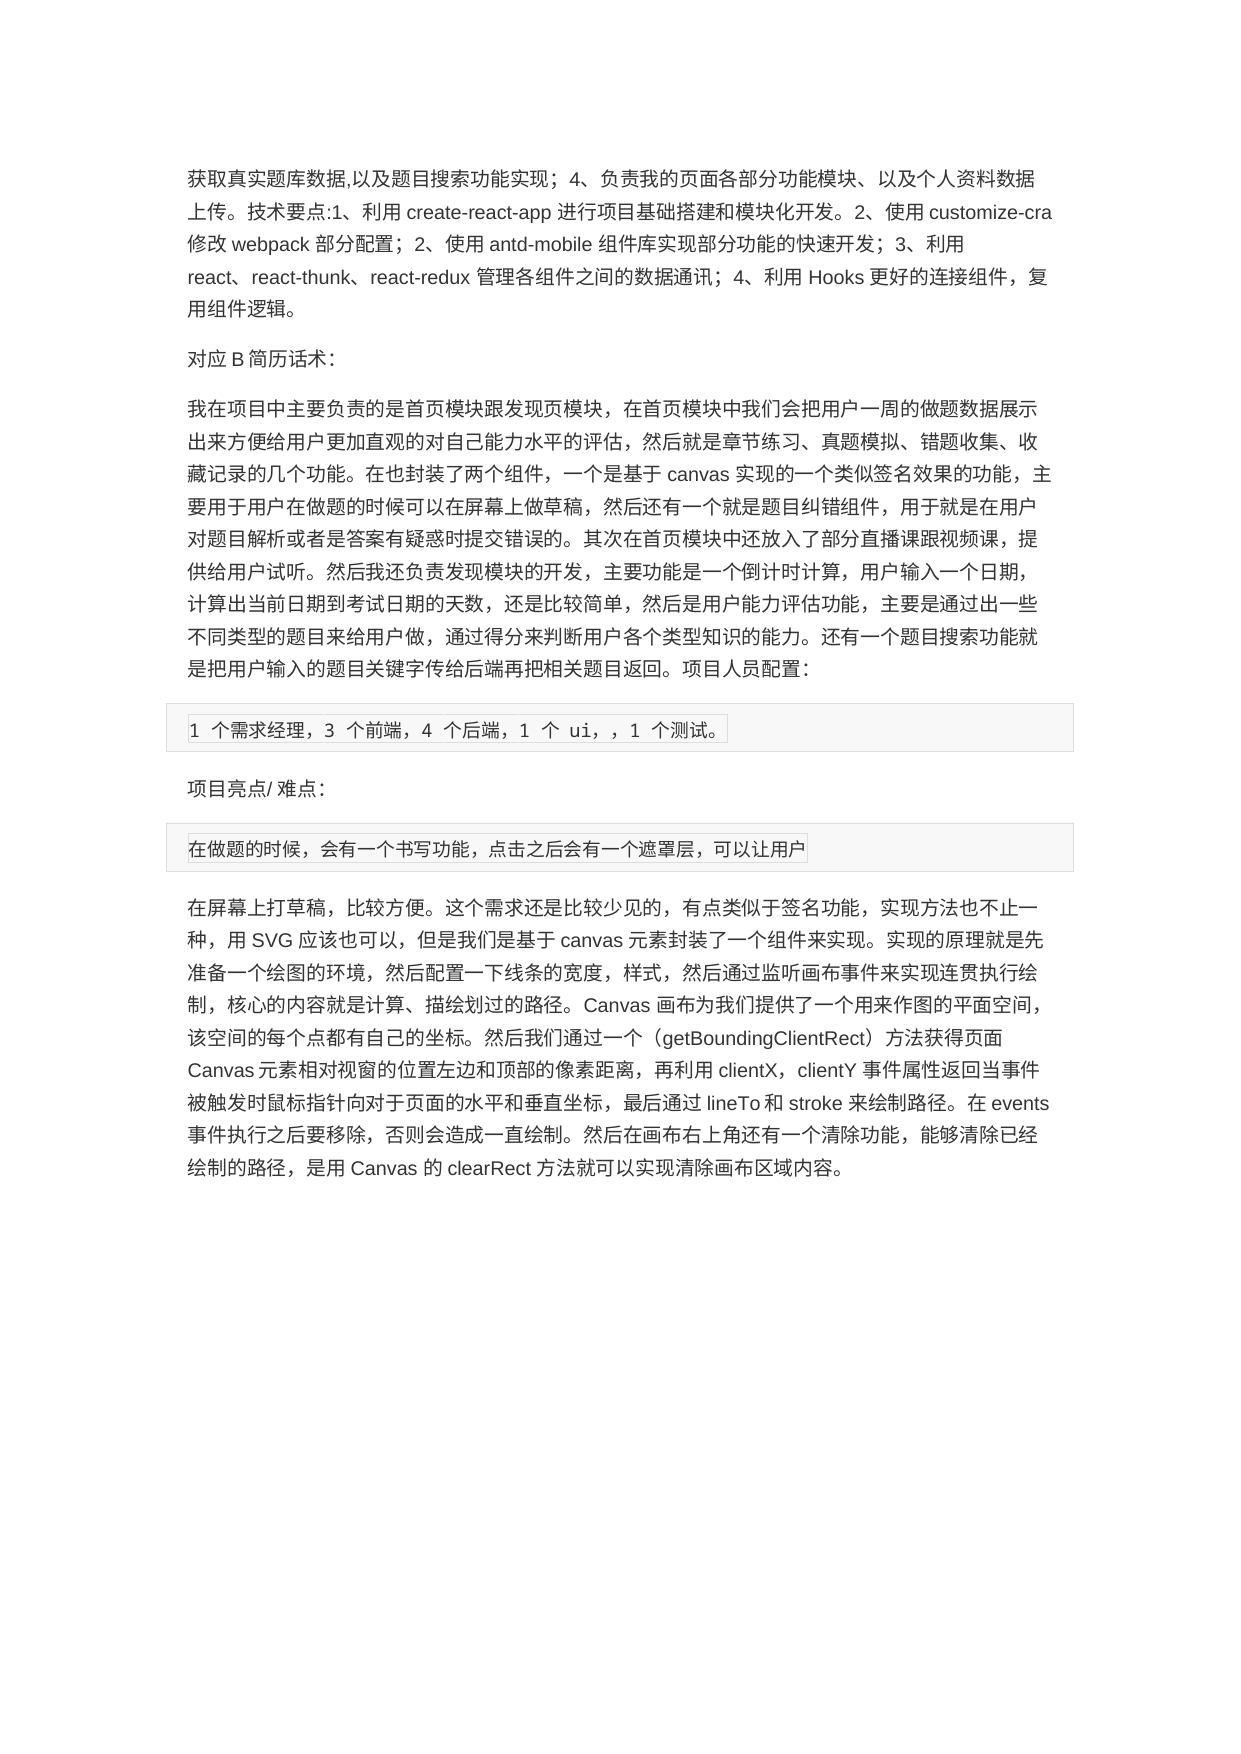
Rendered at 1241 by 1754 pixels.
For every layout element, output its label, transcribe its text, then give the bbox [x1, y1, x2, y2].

text 我在项目中主要负责的是首页模块跟发现页模块，在首页模块中我们会把用户一周的做题数据展示出来方便给用户更加直观的对自己能力水平的评估，然后就是章节练习、真题模拟、错题收集、收藏记录的几个功能。在也封装了两个组件，一个是基于 canvas 实现的一个类似签名效果的功能，主要用于用户在做题的时候可以在屏幕上做草稿，然后还有一个就是题目纠错组件，用于就是在用户对题目解析或者是答案有疑惑时提交错误的。其次在首页模块中还放入了部分直播课跟视频课，提供给用户试听。然后我还负责发现模块的开发，主要功能是一个倒计时计算，用户输入一个日期，计算出当前日期到考试日期的天数，还是比较简单，然后是用户能力评估功能，主要是通过出一些不同类型的题目来给用户做，通过得分来判断用户各个类型知识的能力。还有一个题目搜索功能就是把用户输入的题目关键字传给后端再把相关题目返回。项目人员配置： [187, 392, 1053, 684]
text 项目亮点/ 难点： [187, 771, 1053, 804]
text 1 个需求经理，3 个前端，4 个后端，1 个 ui，，1 个测试。 [167, 704, 1073, 751]
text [187, 162, 1053, 324]
text 对应B简历话术： [187, 342, 1053, 374]
text 在屏幕上打草稿，比较方便。这个需求还是比较少见的，有点类似于签名功能，实现方法也不止一种，用 SVG 应该也可以，但是我们是基于 canvas 元素封装了一个组件来实现。实现的原理就是先准备一个绘图的环境，然后配置一下线条的宽度，样式，然后通过监听画布事件来实现连贯执行绘制，核心的内容就是计算、描绘划过的路径。Canvas 画布为我们提供了一个用来作图的平面空间，该空间的每个点都有自己的坐标。然后我们通过一个（getBoundingClientRect）方法获得页面 Canvas元素相对视窗的位置左边和顶部的像素距离，再利用 clientX，clientY 事件属性返回当事件被触发时鼠标指针向对于页面的水平和垂直坐标，最后通过 lineTo和 stroke 来绘制路径。在 events 事件执行之后要移除，否则会造成一直绘制。然后在画布右上角还有一个清除功能，能够清除已经绘制的路径，是用 Canvas 的 clearRect 方法就可以实现清除画布区域内容。 [187, 890, 1053, 1183]
text 在做题的时候，会有一个书写功能，点击之后会有一个遮罩层，可以让用户 [167, 824, 1073, 871]
